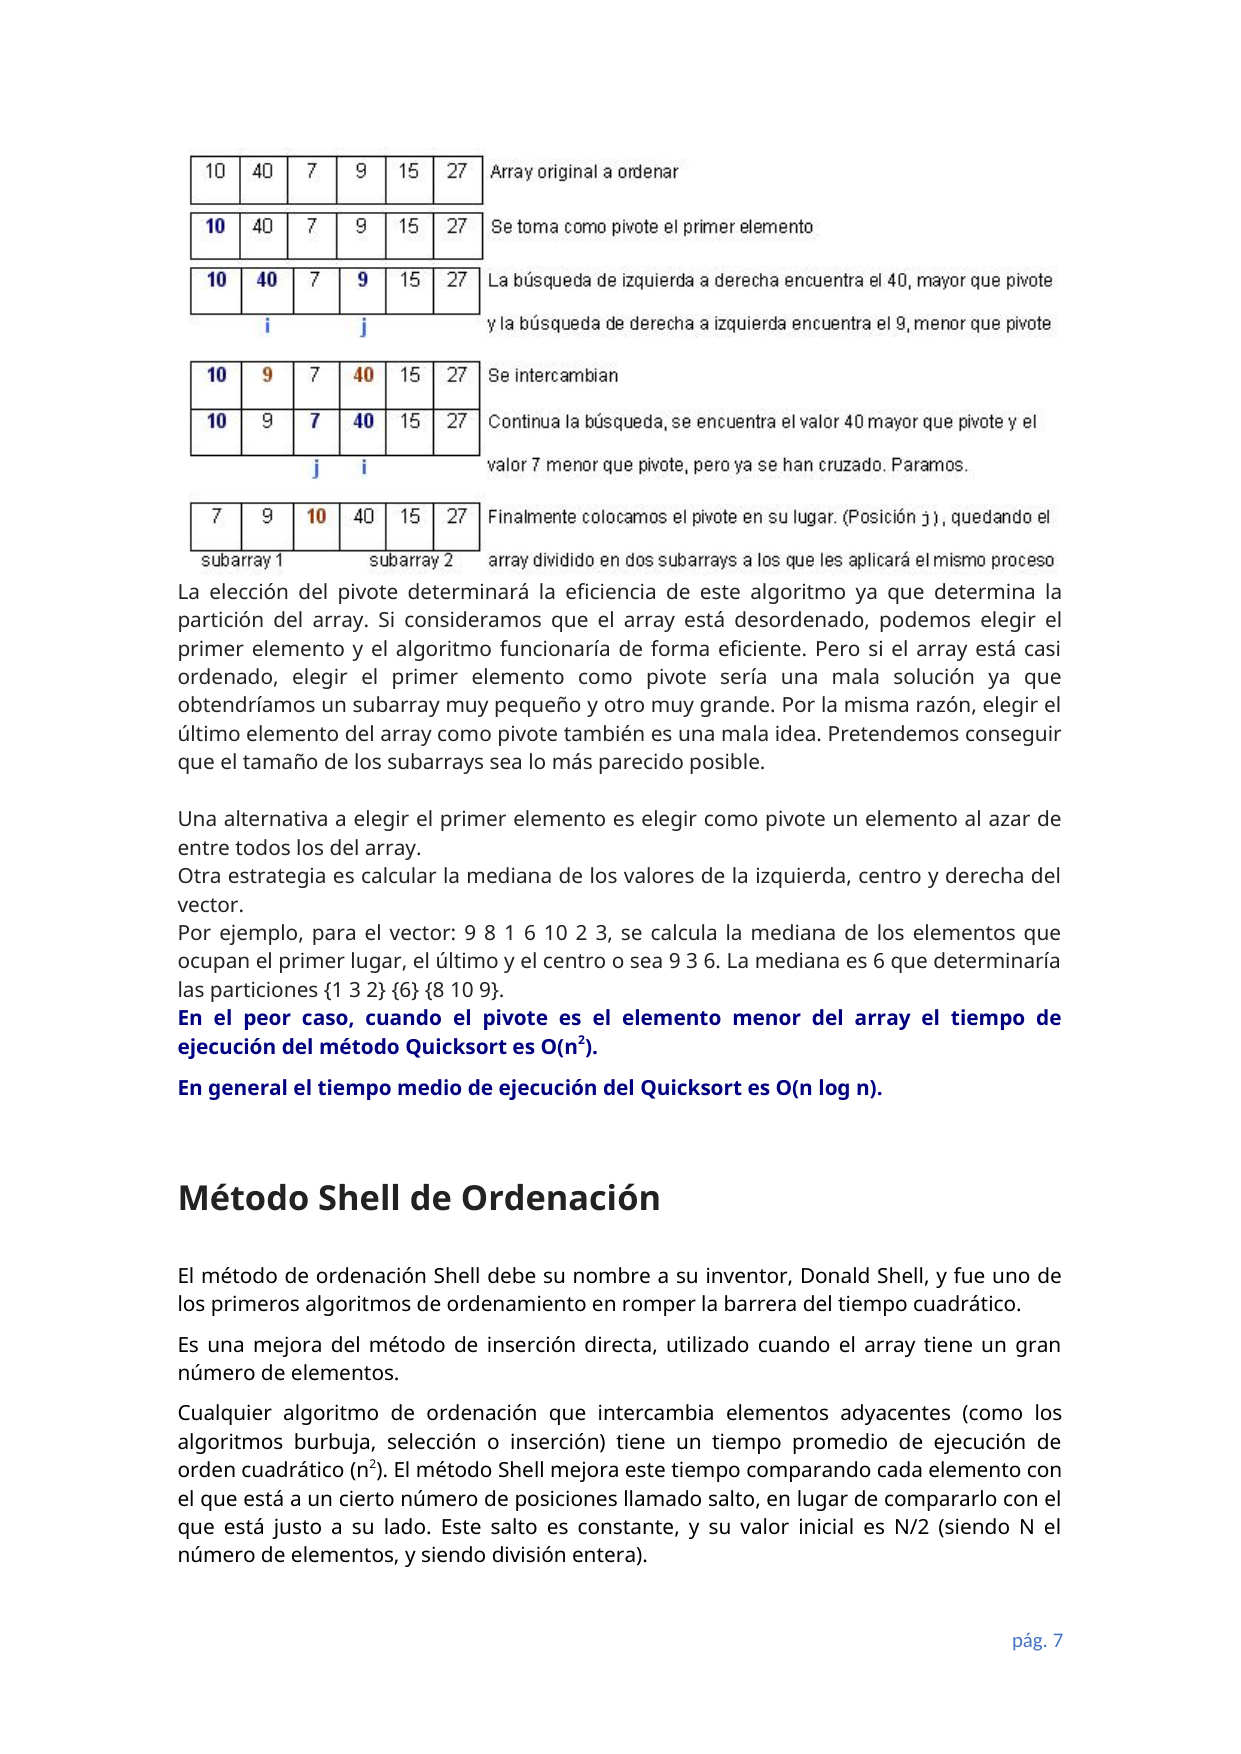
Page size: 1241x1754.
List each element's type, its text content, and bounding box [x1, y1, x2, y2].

text Cualquier algoritmo de ordenación que intercambia elementos adyacentes (como los algoritmos burbuja, selección o inserción) tiene un tiempo promedio de ejecución de orden cuadrático (n2). El método Shell mejora este tiempo comparando cada elemento con el que está a un cierto número de posiciones llamado salto, en lugar de compararlo con el que está justo a su lado. Este salto es constante, y su valor inicial es N/2 (siendo N el número de elementos, y siendo división entera). [177, 1398, 1063, 1569]
text Es una mejora del método de inserción directa, utilizado cuando el array tiene un gran número de elementos. [177, 1330, 1063, 1387]
text Otra estrategia es calcular la mediana de los valores de la izquierda, centro y derecha del vector. [177, 861, 1063, 918]
text Por ejemplo, para el vector: 9 8 1 6 10 2 3, se calcula la mediana de los elementos que ocupan el primer lugar, el último y el centro o sea 9 3 6. La mediana es 6 que determinaría las particiones {1 3 2} {6} {8 10 9}. [177, 918, 1063, 1003]
text La elección del pivote determinará la eficiencia de este algoritmo ya que determina la partición del array. Si consideramos que el array está desordenado, podemos elegir el primer elemento y el algoritmo funcionaría de forma eficiente. Pero si el array está casi ordenado, elegir el primer elemento como pivote sería una mala solución ya que obtendríamos un subarray muy pequeño y otro muy grande. Por la misma razón, elegir el último elemento del array como pivote también es una mala idea. Pretendemos conseguir que el tamaño de los subarrays sea lo más parecido posible. [177, 577, 1063, 776]
text El método de ordenación Shell debe su nombre a su inventor, Donald Shell, y fue uno de los primeros algoritmos de ordenamiento en romper la barrera del tiempo cuadrático. [177, 1261, 1063, 1318]
text En el peor caso, cuando el pivote es el elemento menor del array el tiempo de ejecución del método Quicksort es O(n2). [177, 1003, 1063, 1060]
picture [177, 147, 1063, 577]
text En general el tiempo medio de ejecución del Quicksort es O(n log n). [177, 1073, 1063, 1101]
text Método Shell de Ordenación [177, 1174, 1063, 1221]
text Una alternativa a elegir el primer elemento es elegir como pivote un elemento al azar de entre todos los del array. [177, 804, 1063, 861]
